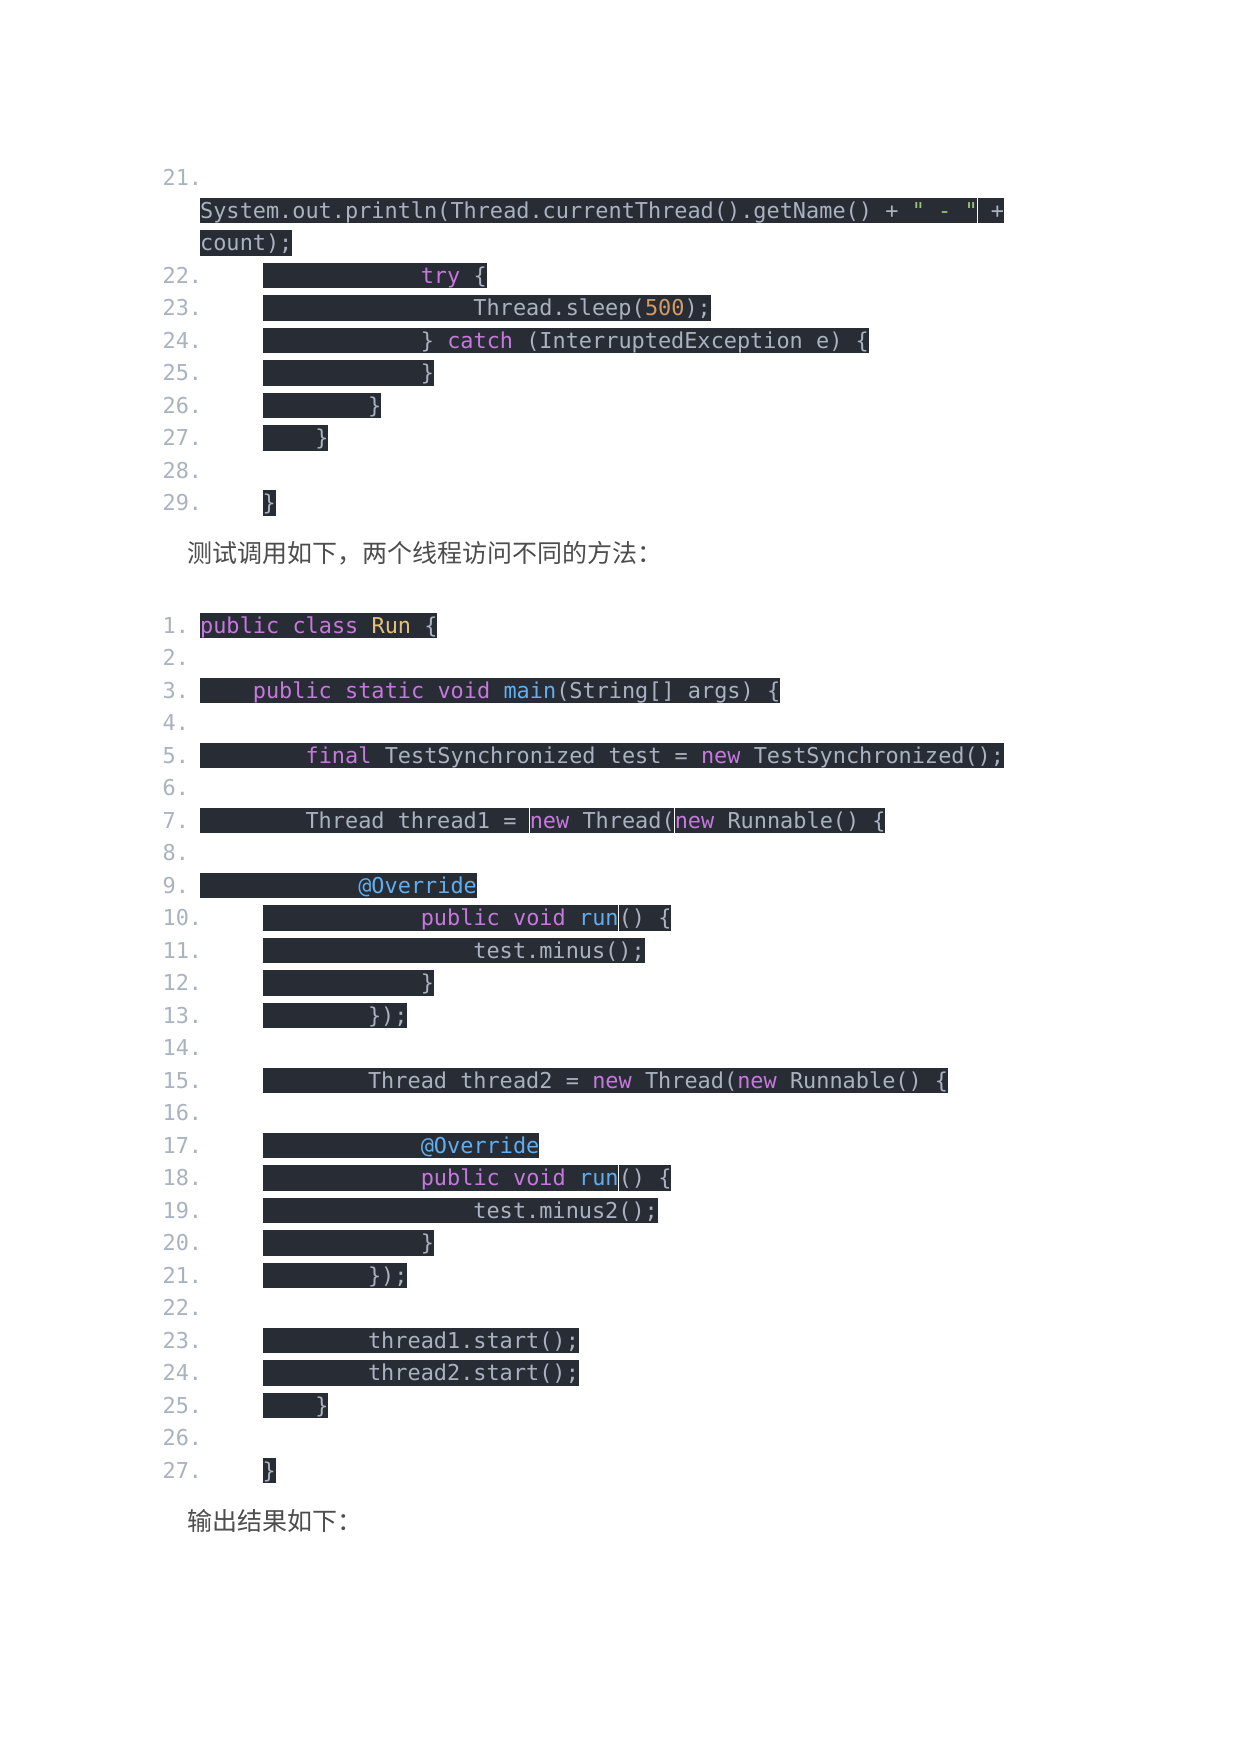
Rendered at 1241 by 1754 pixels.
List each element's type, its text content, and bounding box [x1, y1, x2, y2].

list System.out.println(Thread.currentThread().getName() + " - " + count); [162, 162, 1053, 259]
list thread1.start(); [162, 1324, 1053, 1357]
list Thread thread1 = new Thread(new Runnable() { [162, 804, 1053, 837]
list } [162, 1454, 1053, 1487]
list test.minus2(); [162, 1194, 1053, 1227]
list } [162, 967, 1053, 999]
list try { [162, 259, 1053, 292]
list Thread thread2 = new Thread(new Runnable() { [162, 1064, 1053, 1097]
list }); [162, 1259, 1053, 1292]
list Thread.sleep(500); [162, 292, 1053, 324]
list public void run() { [162, 1162, 1053, 1194]
list @Override [162, 1129, 1053, 1162]
list }); [162, 999, 1053, 1032]
list public static void main(String[] args) { [162, 674, 1053, 707]
text 输出结果如下： [187, 1487, 1053, 1552]
list public void run() { [162, 902, 1053, 934]
text 测试调用如下，两个线程访问不同的方法： [187, 519, 1053, 584]
list public class Run { [162, 609, 1053, 642]
list } catch (InterruptedException e) { [162, 324, 1053, 357]
list } [162, 1389, 1053, 1422]
list } [162, 422, 1053, 454]
list @Override [162, 869, 1053, 902]
list } [162, 389, 1053, 422]
list } [162, 1227, 1053, 1259]
list } [162, 357, 1053, 389]
list thread2.start(); [162, 1357, 1053, 1389]
list test.minus(); [162, 934, 1053, 967]
list } [162, 487, 1053, 519]
list final TestSynchronized test = new TestSynchronized(); [162, 739, 1053, 772]
